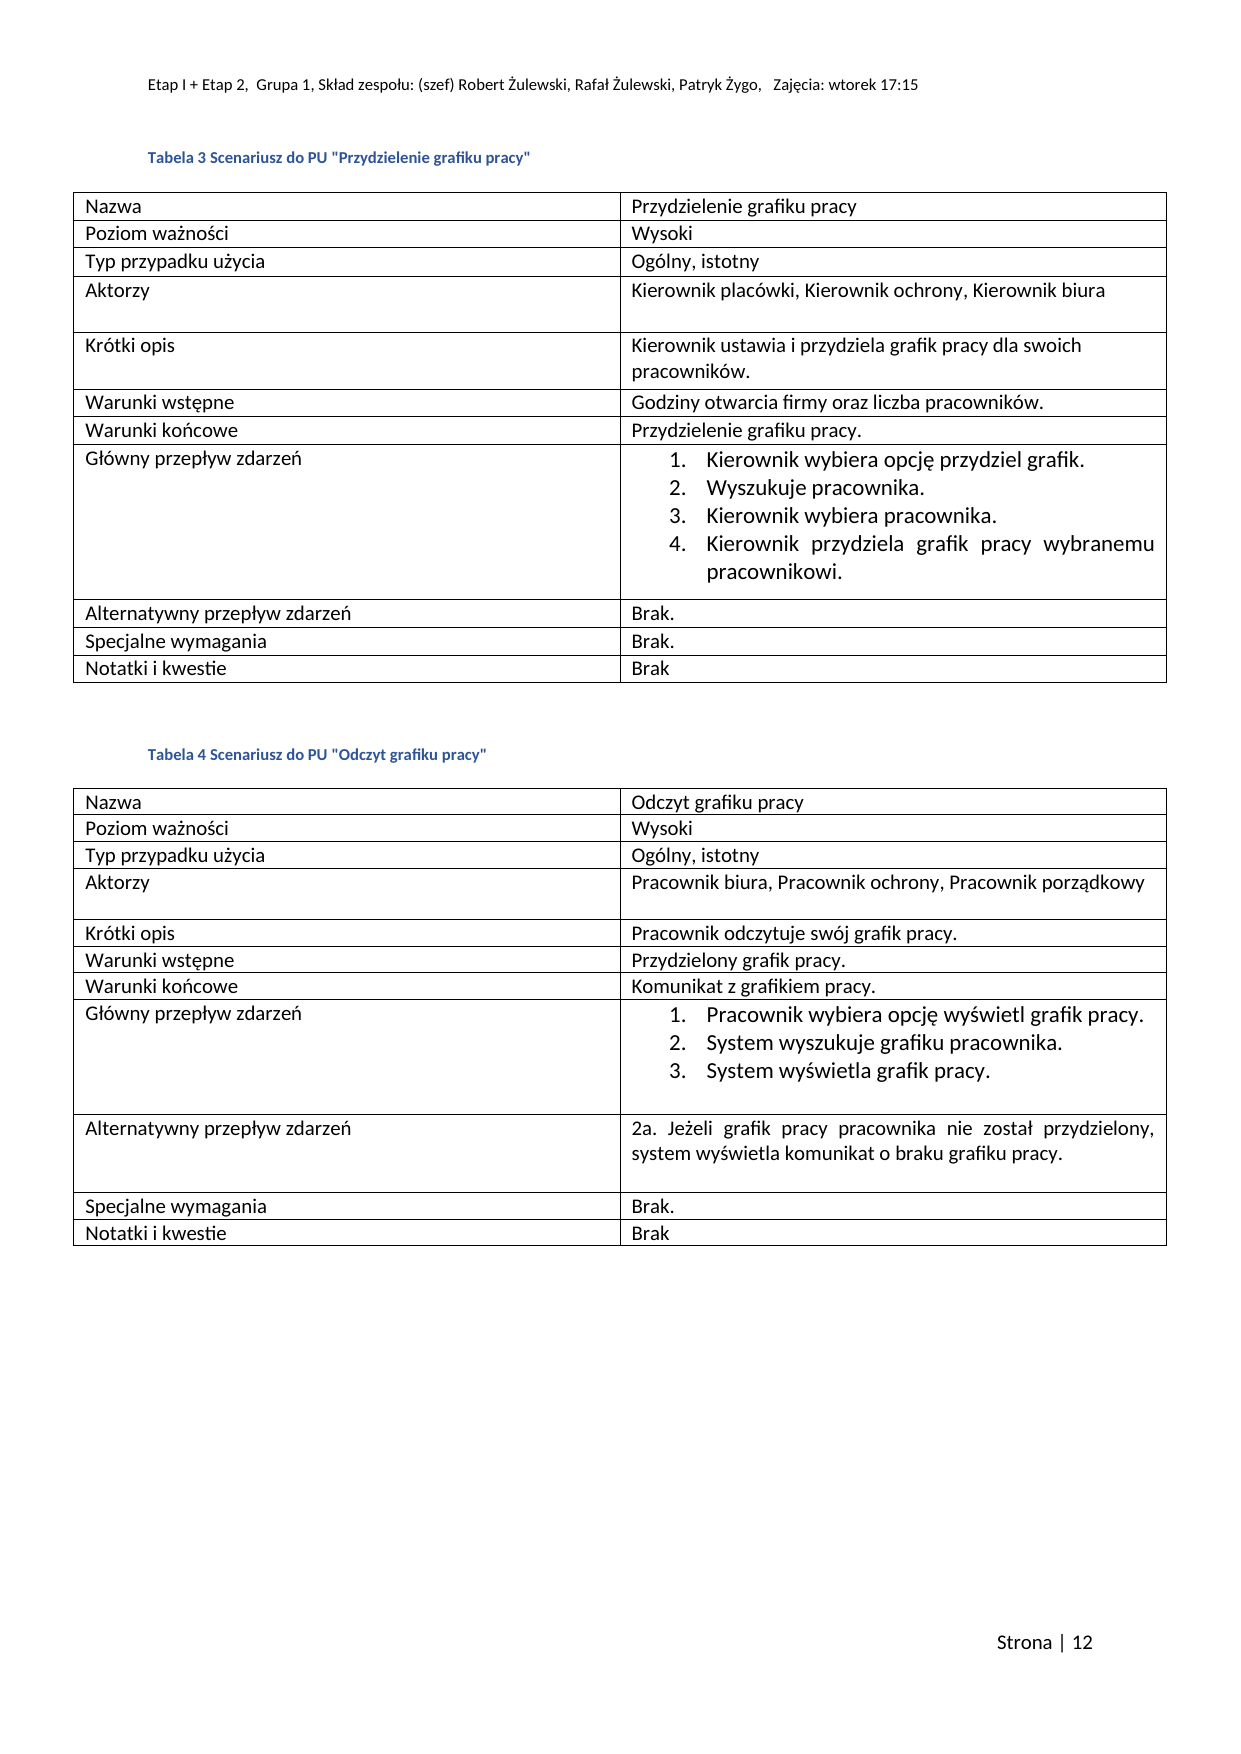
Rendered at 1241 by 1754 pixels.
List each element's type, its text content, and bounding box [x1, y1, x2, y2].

table_cell Poziom ważności [74, 815, 620, 841]
table_cell Ogólny, istotny [621, 842, 1166, 868]
table_cell Główny przepływ zdarzeń [74, 1000, 620, 1114]
table_cell Komunikat z grafikiem pracy. [621, 973, 1166, 999]
table_cell Typ przypadku użycia [74, 842, 620, 868]
table_cell Aktorzy [74, 277, 620, 332]
table_cell Kierownik wybiera opcję przydziel grafik. Wyszukuje pracownika. Kierownik wybiera pracownika. Kierownik przydziela grafik pracy wybranemu pracownikowi. [621, 445, 1166, 599]
table_cell Specjalne wymagania [74, 628, 620, 654]
table_cell Warunki wstępne [74, 947, 620, 972]
table_cell Kierownik ustawia i przydziela grafik pracy dla swoich pracowników. [621, 333, 1166, 388]
table_cell Specjalne wymagania [74, 1193, 620, 1219]
table_header Odczyt grafiku pracy [621, 789, 1166, 814]
table_cell Typ przypadku użycia [74, 248, 620, 276]
table_cell Brak. [621, 1193, 1166, 1219]
table_cell Warunki wstępne [74, 390, 620, 416]
table_cell Alternatywny przepływ zdarzeń [74, 1115, 620, 1192]
table_cell Godziny otwarcia firmy oraz liczba pracowników. [621, 390, 1166, 416]
table_cell Brak [621, 1220, 1166, 1245]
table_cell Warunki końcowe [74, 417, 620, 444]
table_header Nazwa [74, 193, 620, 219]
table_cell 2a. Jeżeli grafik pracy pracownika nie został przydzielony, system wyświetla komunikat o braku grafiku pracy. [621, 1115, 1166, 1192]
table_cell Wysoki [621, 221, 1166, 247]
table_cell Warunki końcowe [74, 973, 620, 999]
table_header Przydzielenie grafiku pracy [621, 193, 1166, 219]
table_cell Pracownik odczytuje swój grafik pracy. [621, 920, 1166, 946]
table_cell Główny przepływ zdarzeń [74, 445, 620, 599]
table_cell Wysoki [621, 815, 1166, 841]
table_cell Przydzielony grafik pracy. [621, 947, 1166, 972]
table_header Nazwa [74, 789, 620, 814]
table_cell Aktorzy [74, 869, 620, 919]
table_cell Notatki i kwestie [74, 1220, 620, 1245]
table_cell Kierownik placówki, Kierownik ochrony, Kierownik biura [621, 277, 1166, 332]
table_cell Alternatywny przepływ zdarzeń [74, 600, 620, 627]
table_cell Krótki opis [74, 920, 620, 946]
table_cell Pracownik biura, Pracownik ochrony, Pracownik porządkowy [621, 869, 1166, 919]
table_cell Krótki opis [74, 333, 620, 388]
table_cell Ogólny, istotny [621, 248, 1166, 276]
table_cell Brak [621, 656, 1166, 682]
table_cell Notatki i kwestie [74, 656, 620, 682]
table_cell Brak. [621, 628, 1166, 654]
table_cell Brak. [621, 600, 1166, 627]
table_cell Poziom ważności [74, 221, 620, 247]
table_cell Przydzielenie grafiku pracy. [621, 417, 1166, 444]
table_cell Pracownik wybiera opcję wyświetl grafik pracy. System wyszukuje grafiku pracownika. System wyświetla grafik pracy. [621, 1000, 1166, 1114]
